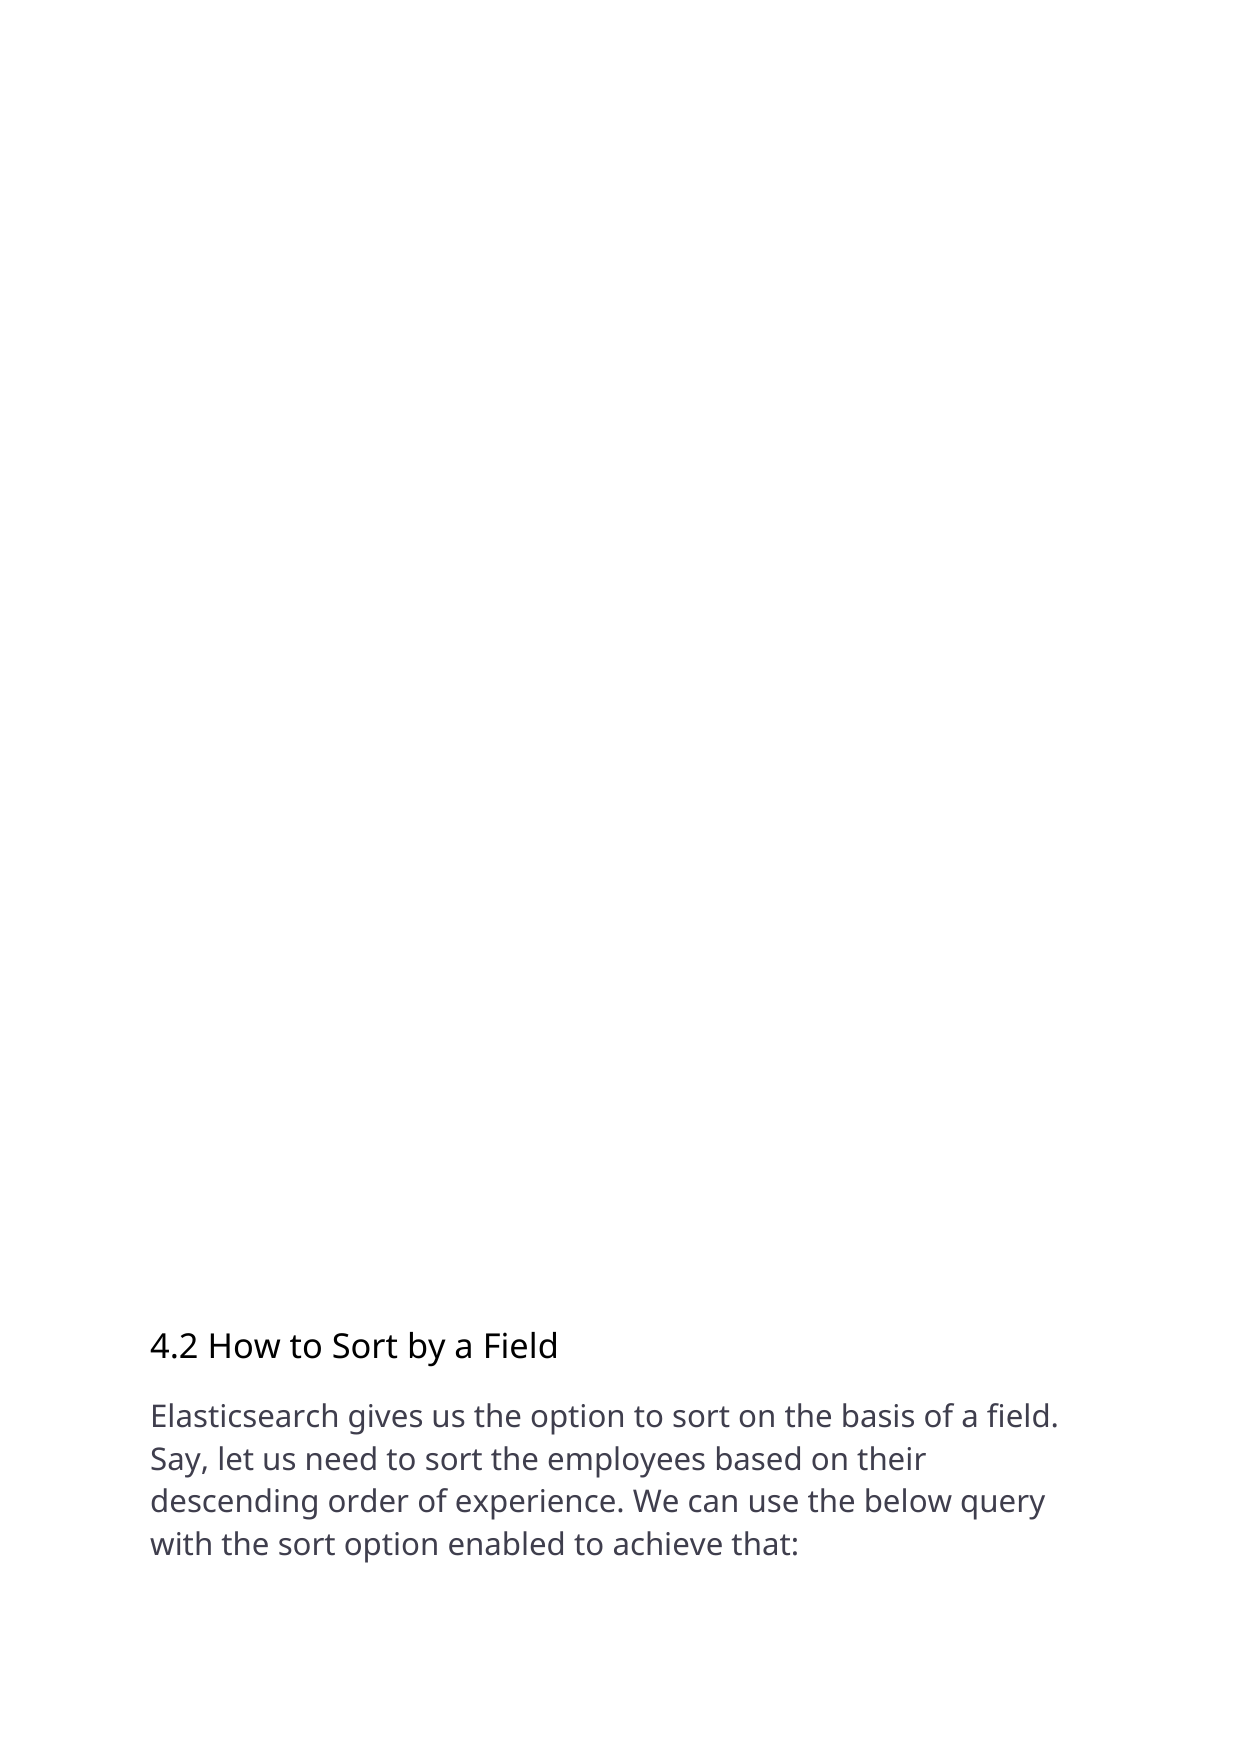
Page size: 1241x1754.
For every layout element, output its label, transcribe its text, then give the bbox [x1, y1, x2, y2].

text Elasticsearch gives us the option to sort on the basis of a field. Say, let us need to sort the employees based on their descending order of experience. We can use the below query with the sort option enabled to achieve that: [150, 1394, 1090, 1564]
text 4.2 How to Sort by a Field [150, 1322, 1090, 1369]
